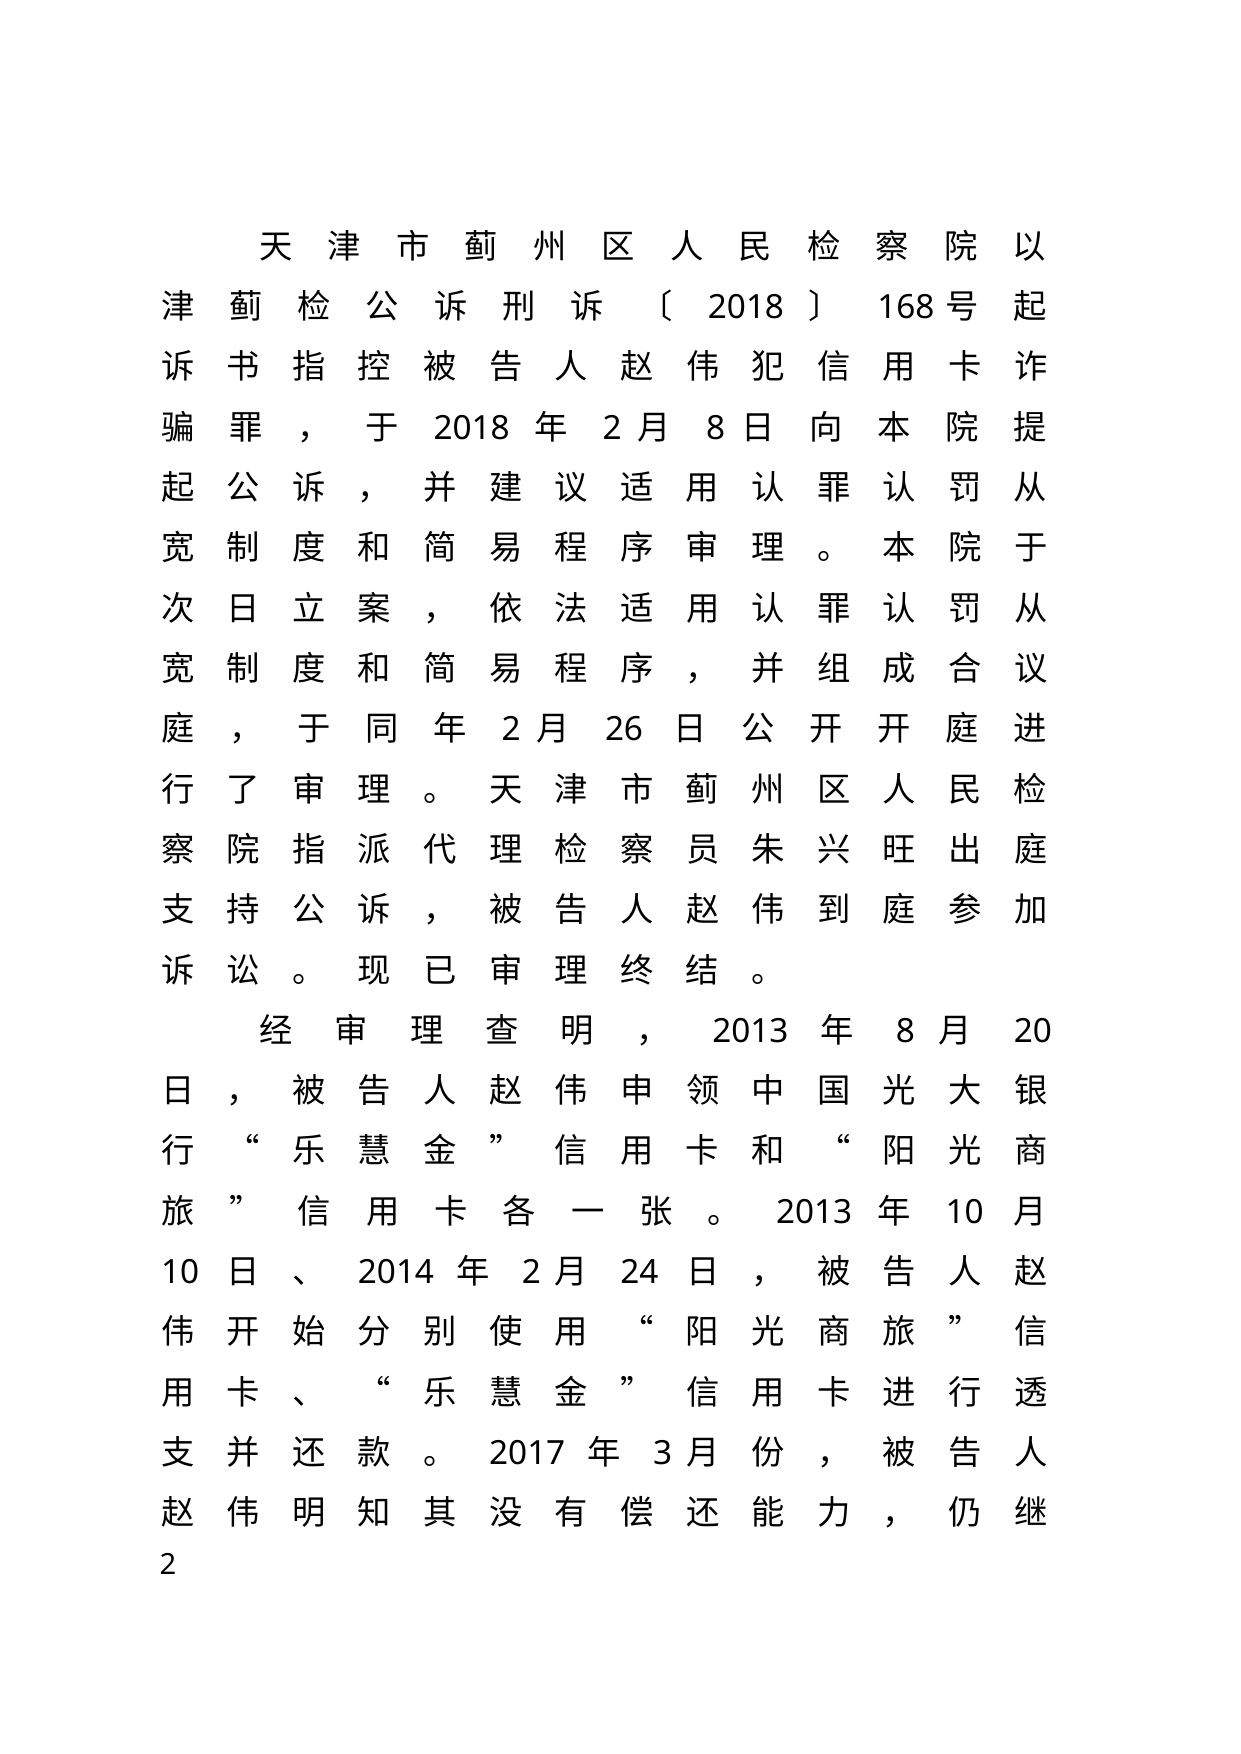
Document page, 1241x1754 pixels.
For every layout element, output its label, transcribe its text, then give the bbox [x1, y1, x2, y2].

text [161, 998, 1079, 1540]
text 天津市蓟州区人民检察院以津蓟检公诉刑诉〔2018〕168号起诉书指控被告人赵伟犯信用卡诈骗罪，于2018年2月8日向本院提起公诉，并建议适用认罪认罚从宽制度和简易程序审理。本院于次日立案，依法适用认罪认罚从宽制度和简易程序，并组成合议庭，于同年2月26日公开开庭进行了审理。天津市蓟州区人民检察院指派代理检察员朱兴旺出庭支持公诉，被告人赵伟到庭参加诉讼。现已审理终结。 [161, 213, 1079, 998]
